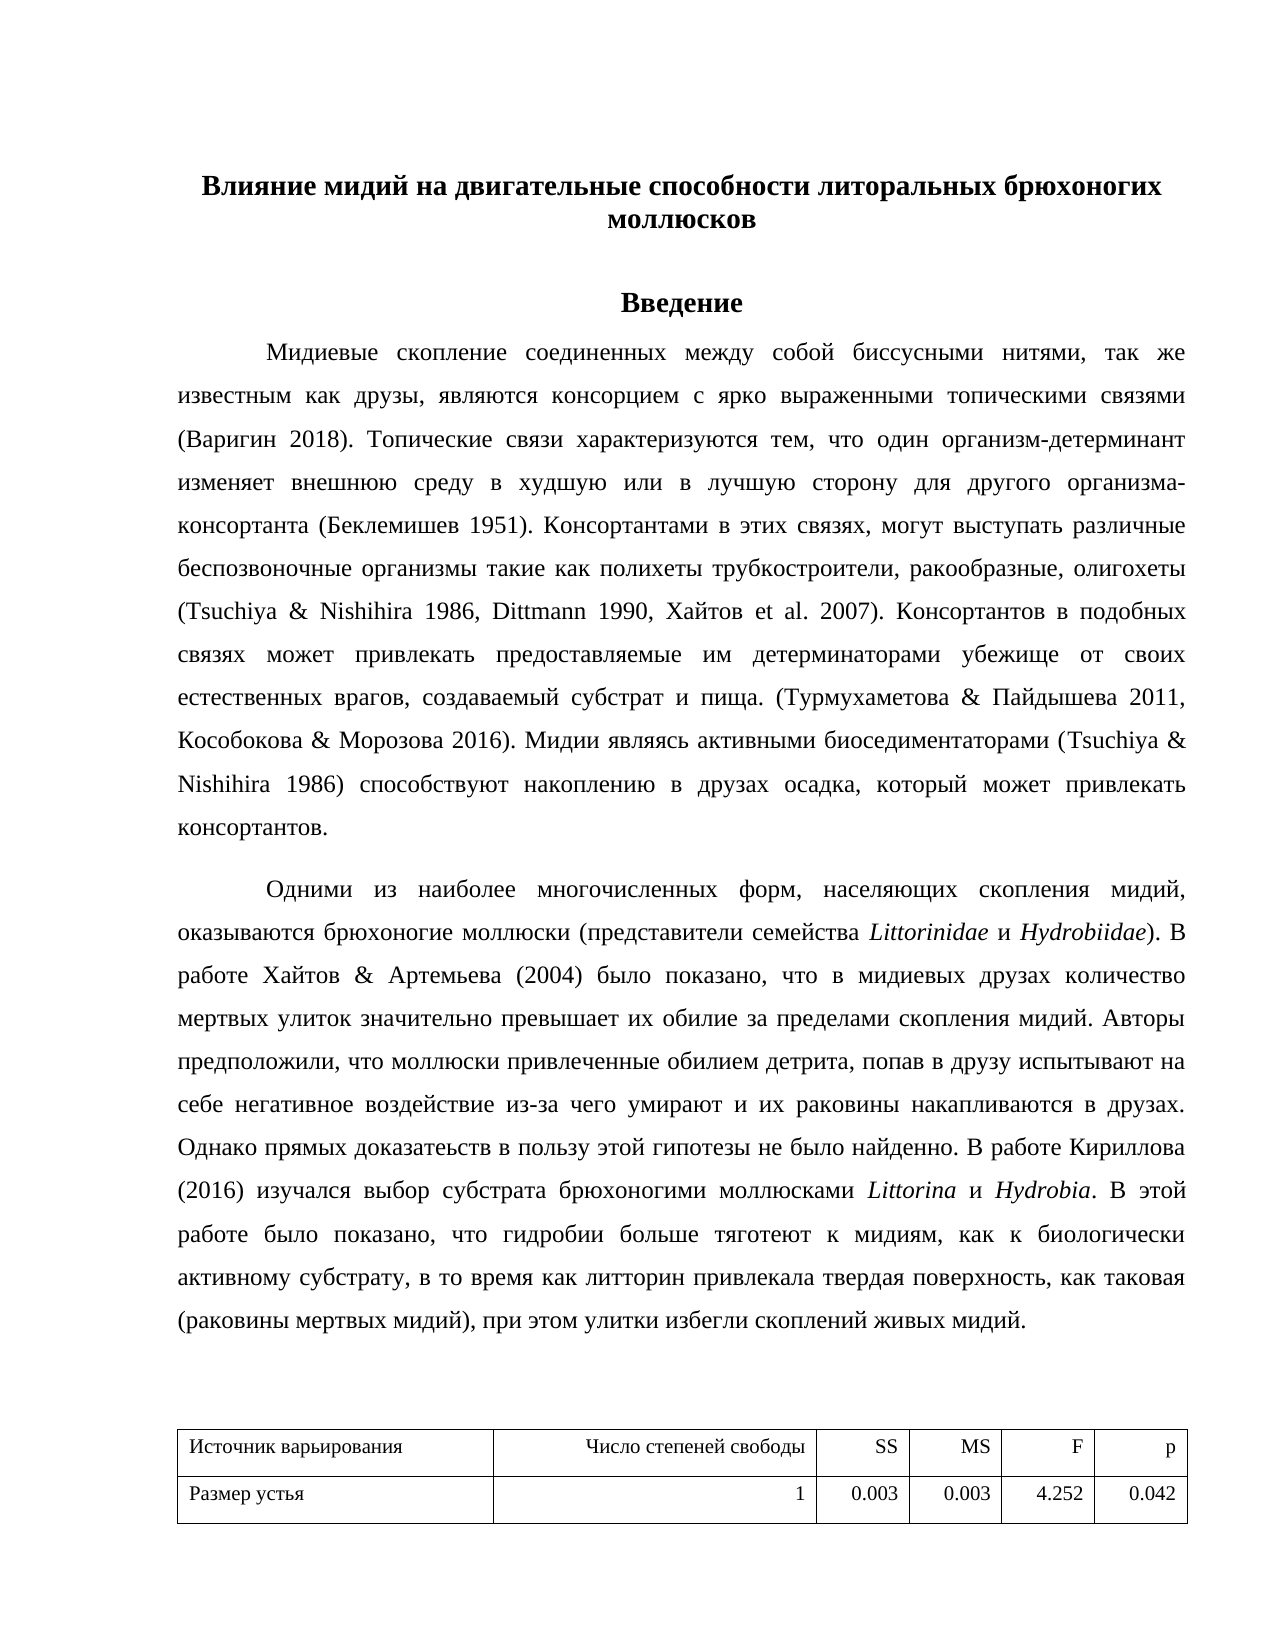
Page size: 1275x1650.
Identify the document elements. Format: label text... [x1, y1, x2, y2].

table_cell 4.252 [1002, 1477, 1094, 1522]
table_header Источник варьирования [178, 1430, 493, 1476]
text Мидиевые скопление соединенных между собой биссусными нитями, так же известным как друзы, являются консорцием с ярко выраженными топическими связями (Варигин 2018). Топические связи характеризуются тем, что один организм-детерминант изменяет внешнюю среду в худшую или в лучшую сторону для другого организма-консортанта (Беклемишев 1951). Консортантами в этих связях, могут выступать различные беспозвоночные организмы такие как полихеты трубкостроители, ракообразные, олигохеты (Tsuchiya & Nishihira 1986, Dittmann 1990, Хайтов et al. 2007). Консортантов в подобных связях может привлекать предоставляемые им детерминаторами убежище от своих естественных врагов, создаваемый субстрат и пища. (Турмухаметова & Пайдышева 2011, Кособокова & Морозова 2016). Мидии являясь активными биоседиментаторами (Tsuchiya & Nishihira 1986) способствуют накоплению в друзах осадка, который может привлекать консортантов. [177, 337, 1186, 841]
table_header SS [817, 1430, 909, 1476]
table_header F [1002, 1430, 1094, 1476]
table_header p [1095, 1430, 1187, 1476]
table_cell 0.003 [817, 1477, 909, 1522]
table_cell 0.003 [910, 1477, 1001, 1522]
text Одними из наиболее многочисленных форм, населяющих скопления мидий, оказываются брюхоногие моллюски (представители семейства Littorinidae и Hydrobiidae). В работе Хайтов & Артемьева (2004) было показано, что в мидиевых друзах количество мертвых улиток значительно превышает их обилие за пределами скопления мидий. Авторы предположили, что моллюски привлеченные обилием детрита, попав в друзу испытывают на себе негативное воздействие из-за чего умирают и их раковины накапливаются в друзах. Однако прямых доказатеьств в пользу этой гипотезы не было найденно. В работе Кириллова (2016) изучался выбор субстрата брюхоногими моллюсками Littorina и Hydrobia. В этой работе было показано, что гидробии больше тяготеют к мидиям, как к биологически активному субстрату, в то время как литторин привлекала твердая поверхность, как таковая (раковины мертвых мидий), при этом улитки избегли скоплений живых мидий. [177, 874, 1186, 1334]
title Влияние мидий на двигательные способности литоральных брюхоногих моллюсков [177, 168, 1186, 235]
table_cell 0.042 [1095, 1477, 1187, 1522]
subtitle Введение [177, 285, 1186, 319]
table_header MS [910, 1430, 1001, 1476]
table_cell 1 [494, 1477, 816, 1522]
table_cell Размер устья [178, 1477, 493, 1522]
table_header Число степеней свободы [494, 1430, 816, 1476]
